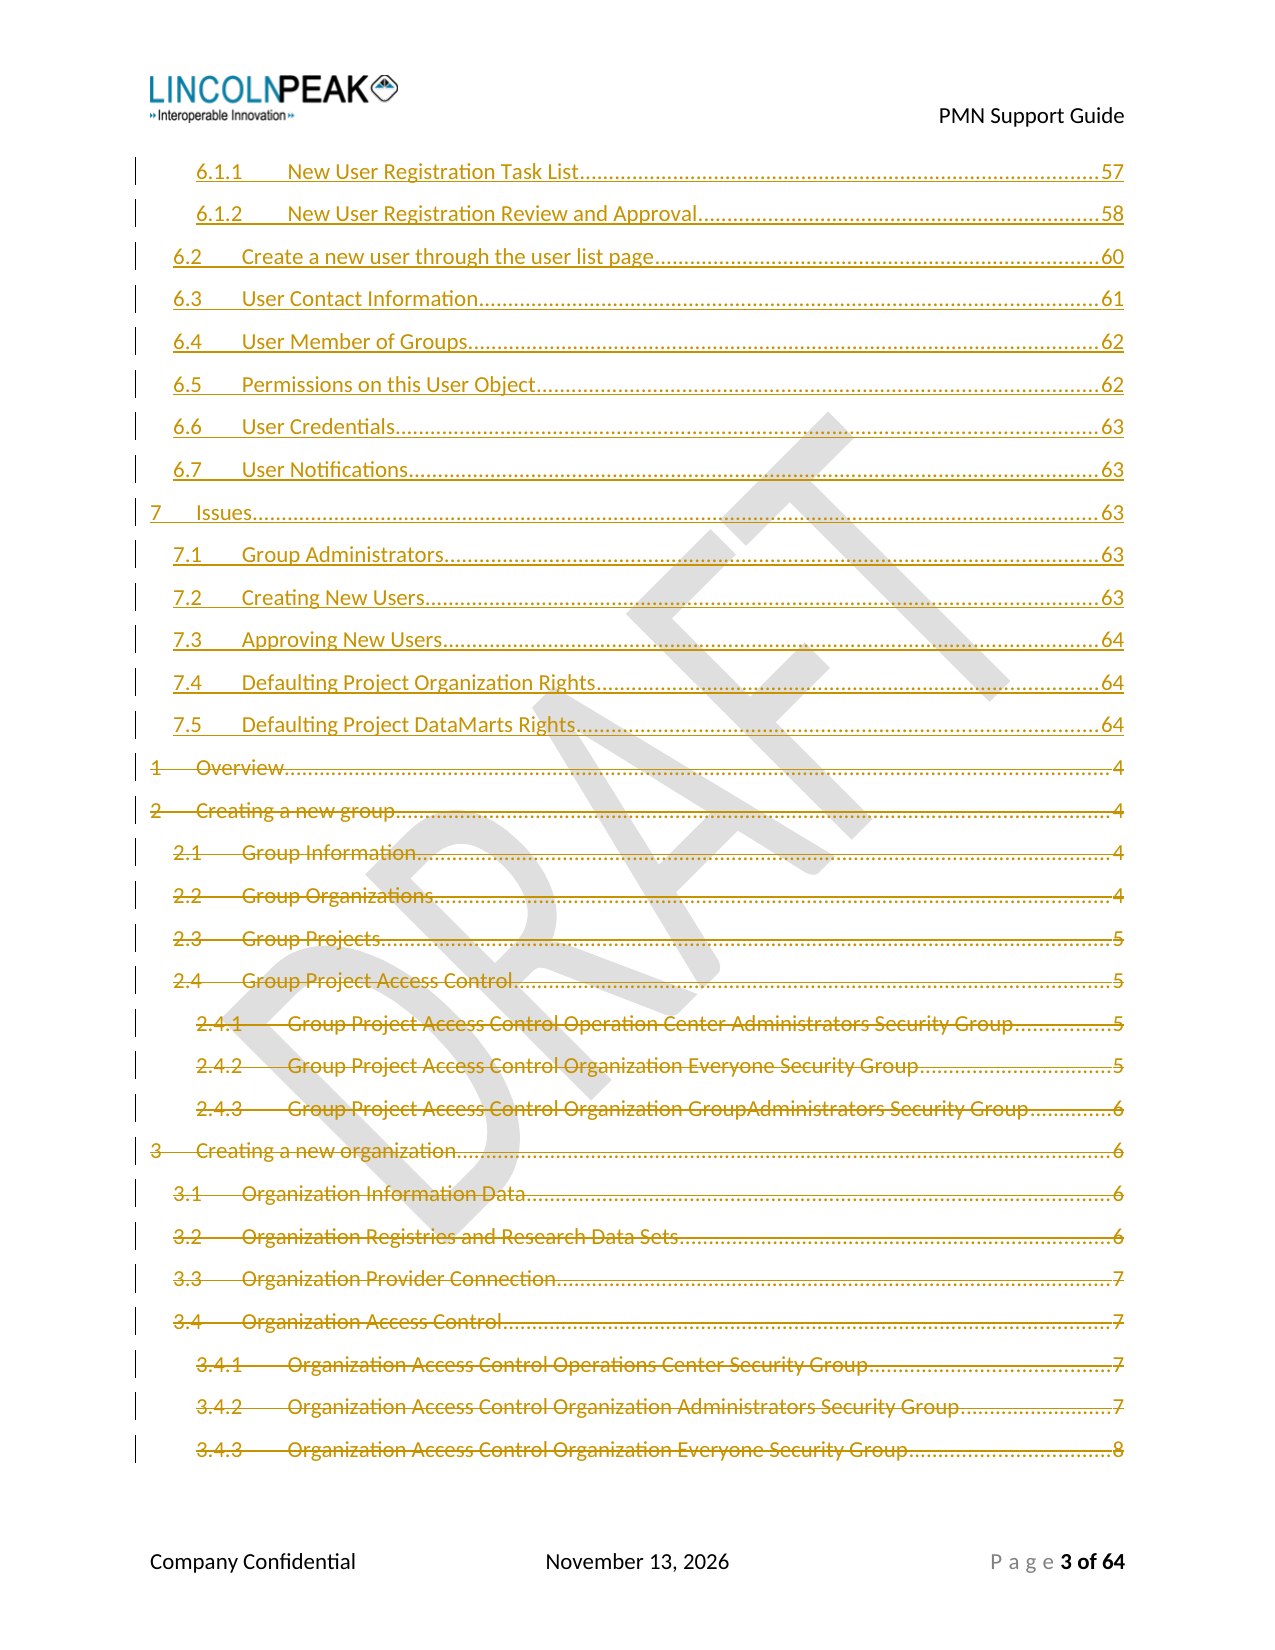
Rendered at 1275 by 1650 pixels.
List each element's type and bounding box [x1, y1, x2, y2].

picture [150, 75, 398, 123]
